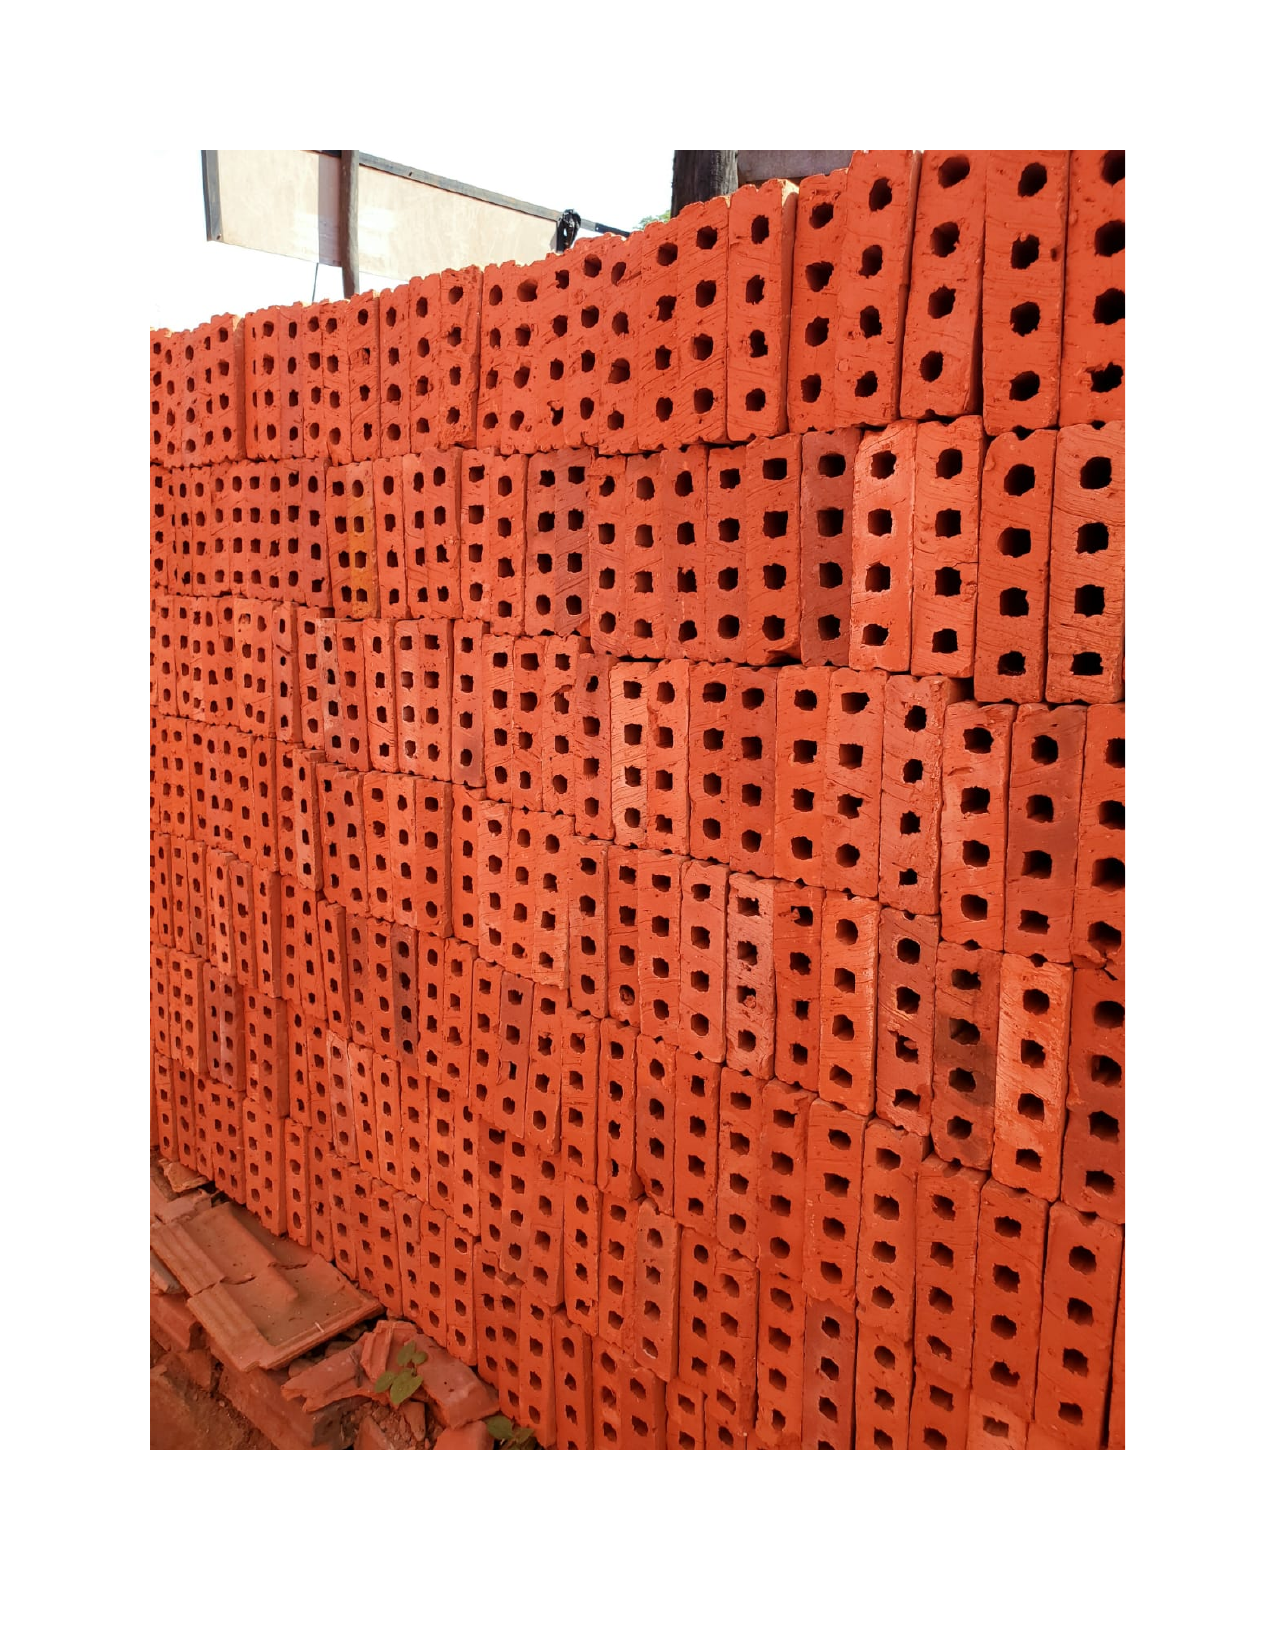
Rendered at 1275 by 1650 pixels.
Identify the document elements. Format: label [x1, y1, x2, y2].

picture [150, 150, 1125, 1450]
